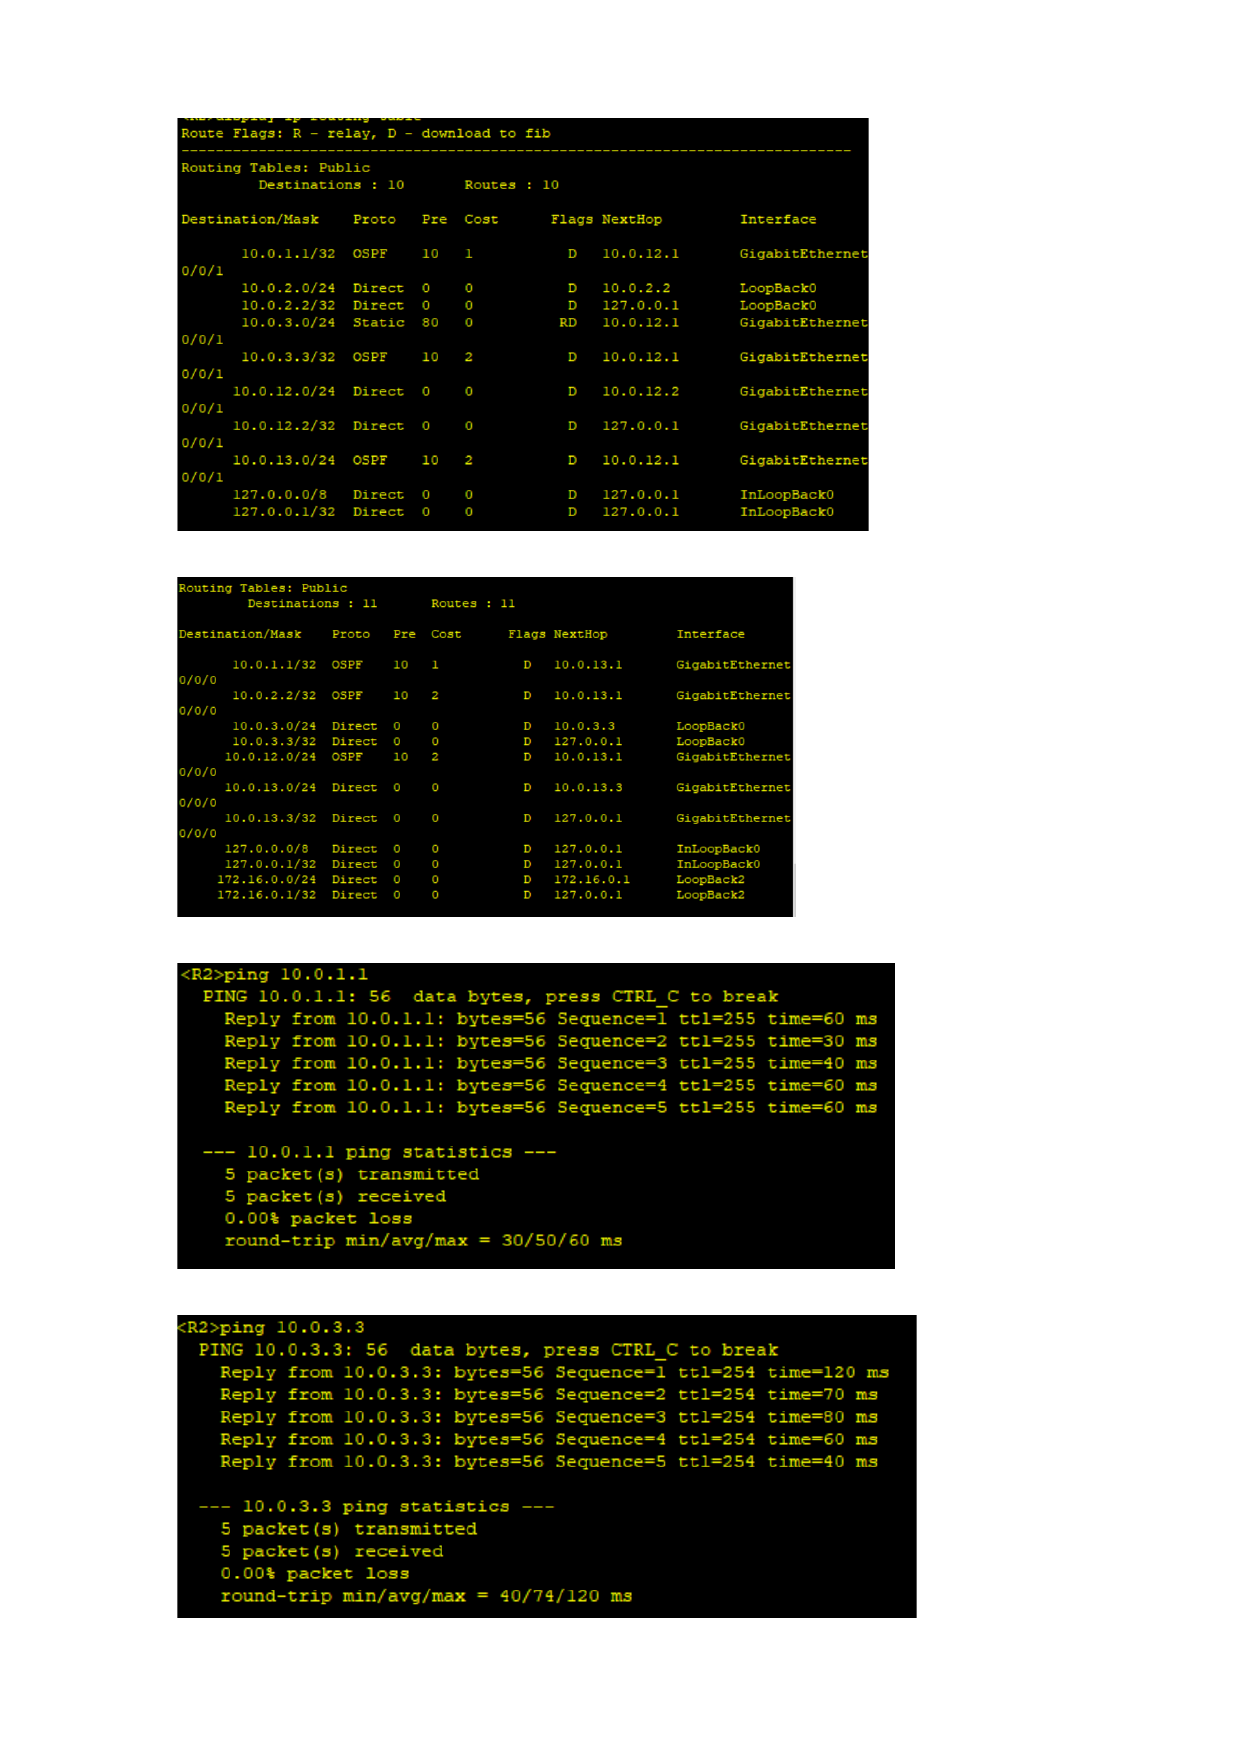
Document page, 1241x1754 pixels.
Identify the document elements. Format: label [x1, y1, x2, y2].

picture [177, 118, 869, 531]
picture [177, 1315, 917, 1618]
picture [177, 577, 796, 917]
picture [177, 963, 895, 1269]
